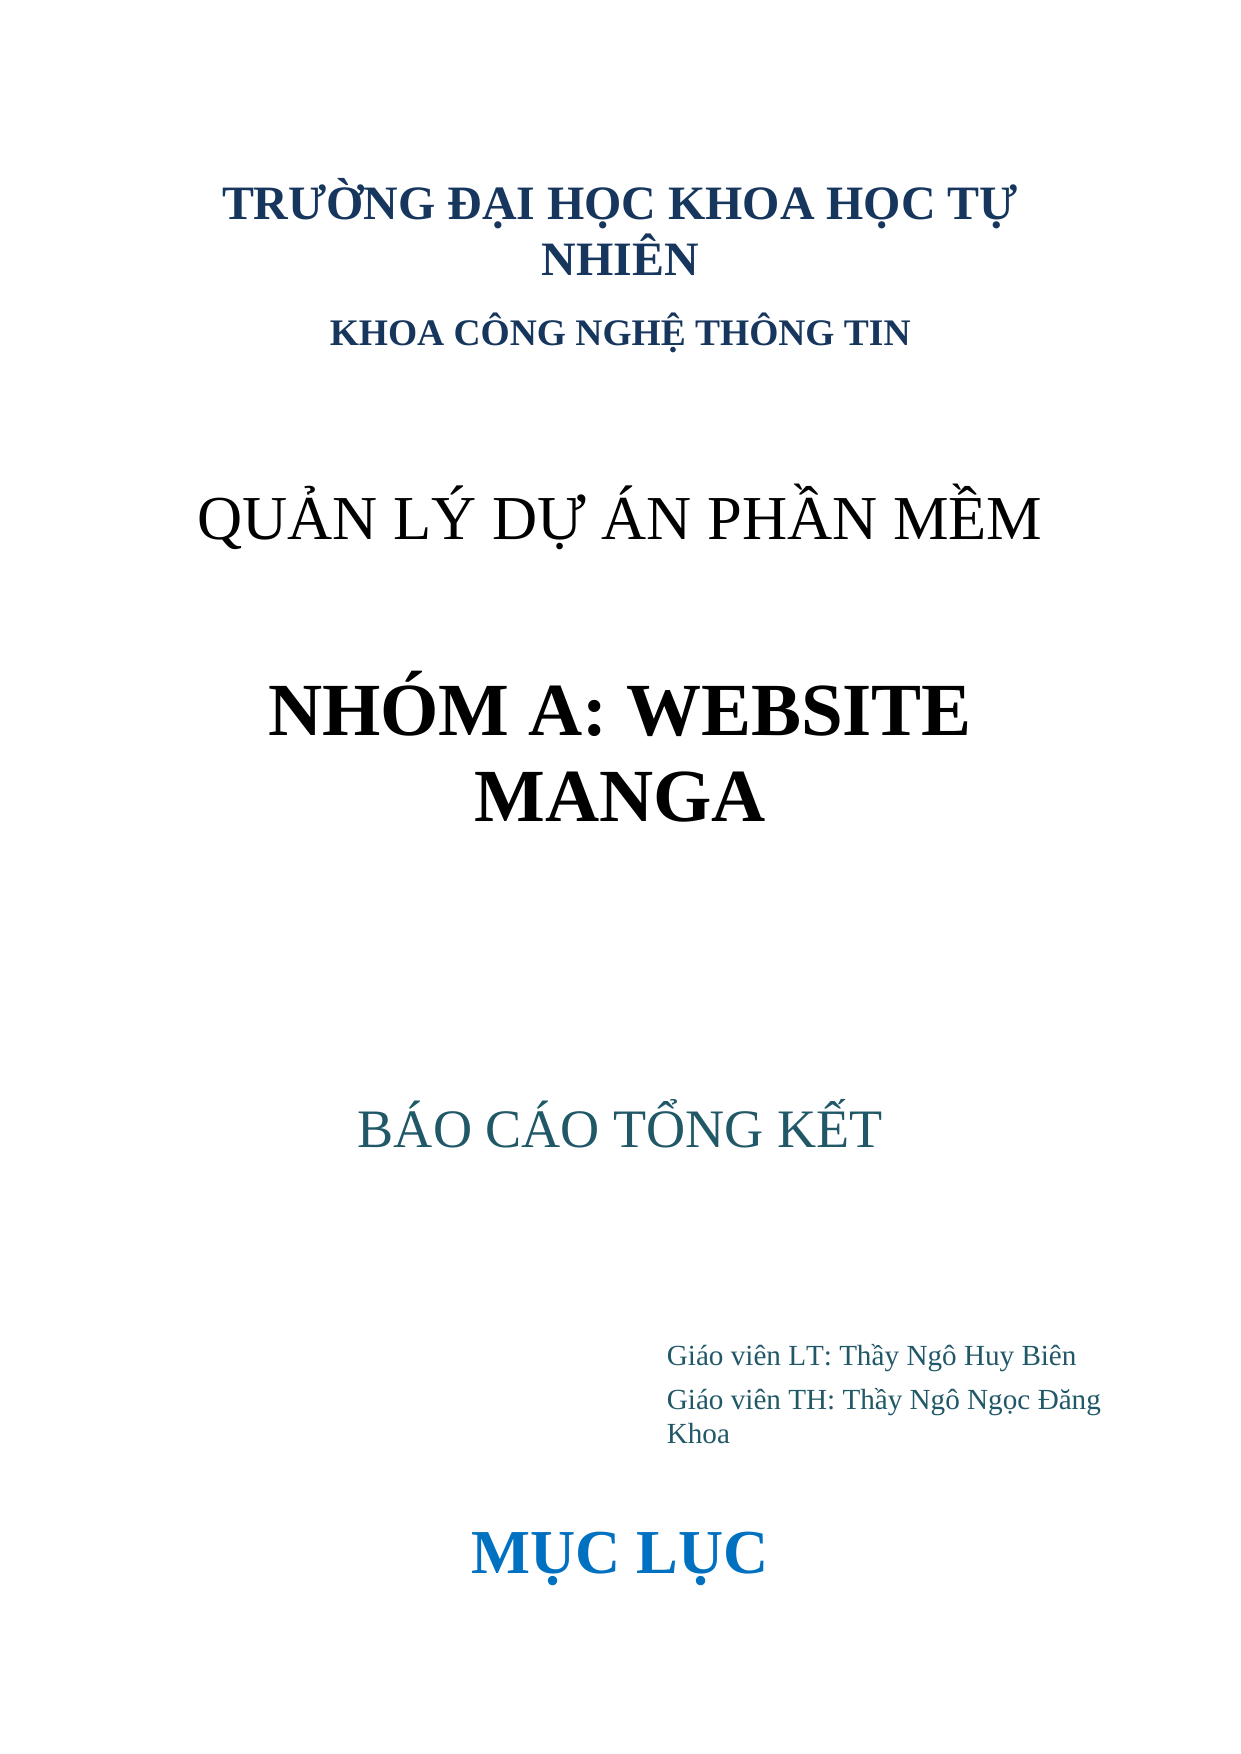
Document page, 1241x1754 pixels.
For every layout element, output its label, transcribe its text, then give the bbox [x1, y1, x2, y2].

text TRƯỜNG ĐẠI HỌC KHOA HỌC TỰ NHIÊN [150, 175, 1090, 285]
text MỤC LỤC [150, 1515, 1090, 1587]
text KHOA CÔNG NGHỆ THÔNG TIN [150, 310, 1090, 353]
text Giáo viên LT: Thầy Ngô Huy Biên [667, 1338, 1148, 1372]
text BÁO CÁO TỔNG KẾT [150, 1097, 1090, 1159]
text Giáo viên TH: Thầy Ngô Ngọc Đăng Khoa [667, 1382, 1148, 1449]
table_header NHÓM A: WEBSITE MANGA [150, 629, 1090, 1021]
text QUẢN LÝ DỰ ÁN PHẦN MỀM [150, 481, 1090, 553]
